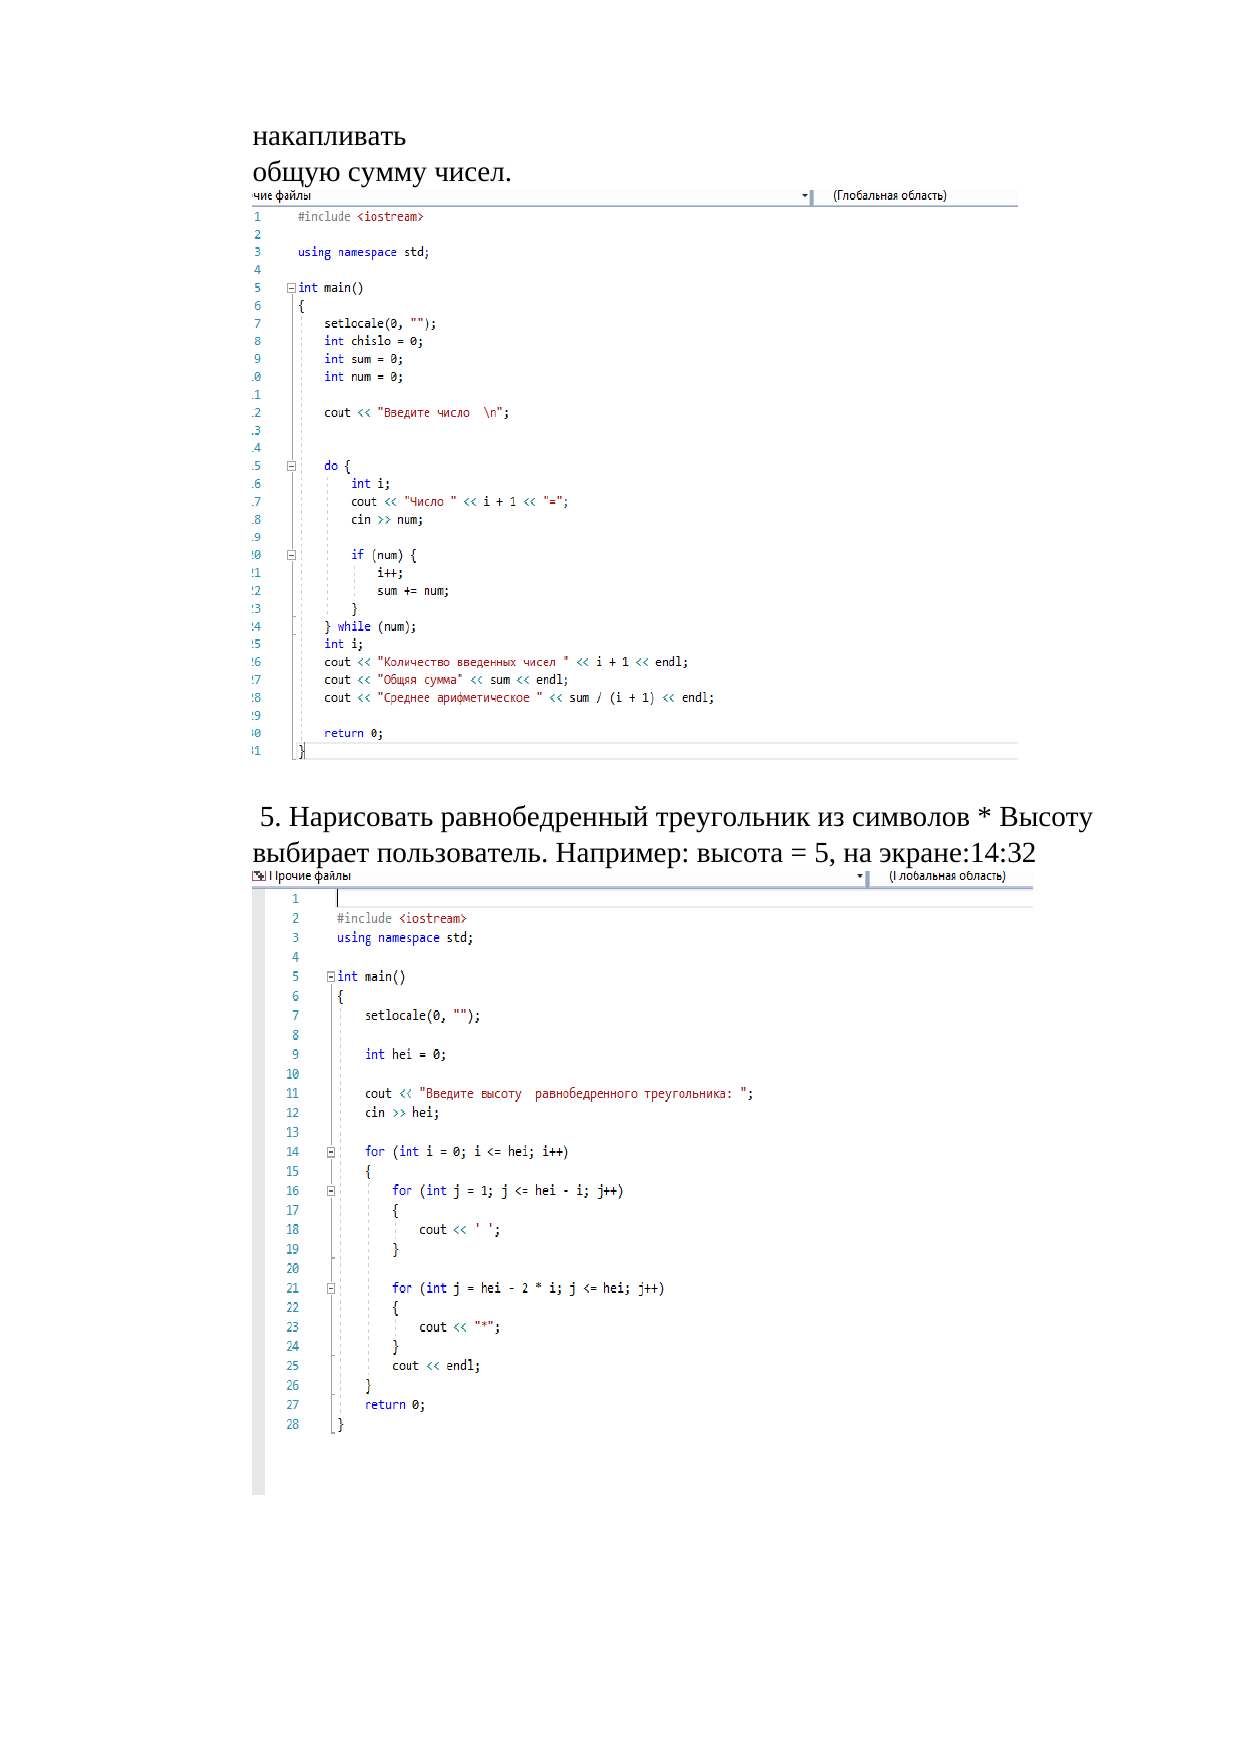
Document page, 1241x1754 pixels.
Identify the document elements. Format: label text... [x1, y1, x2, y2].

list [215, 118, 1152, 188]
list 5. Нарисовать равнобедренный треугольник из символов * Высоту выбирает пользователь. Например: высота = 5, на экране:14:32 [252, 799, 1152, 869]
picture [252, 190, 1018, 797]
picture [252, 871, 1033, 1495]
